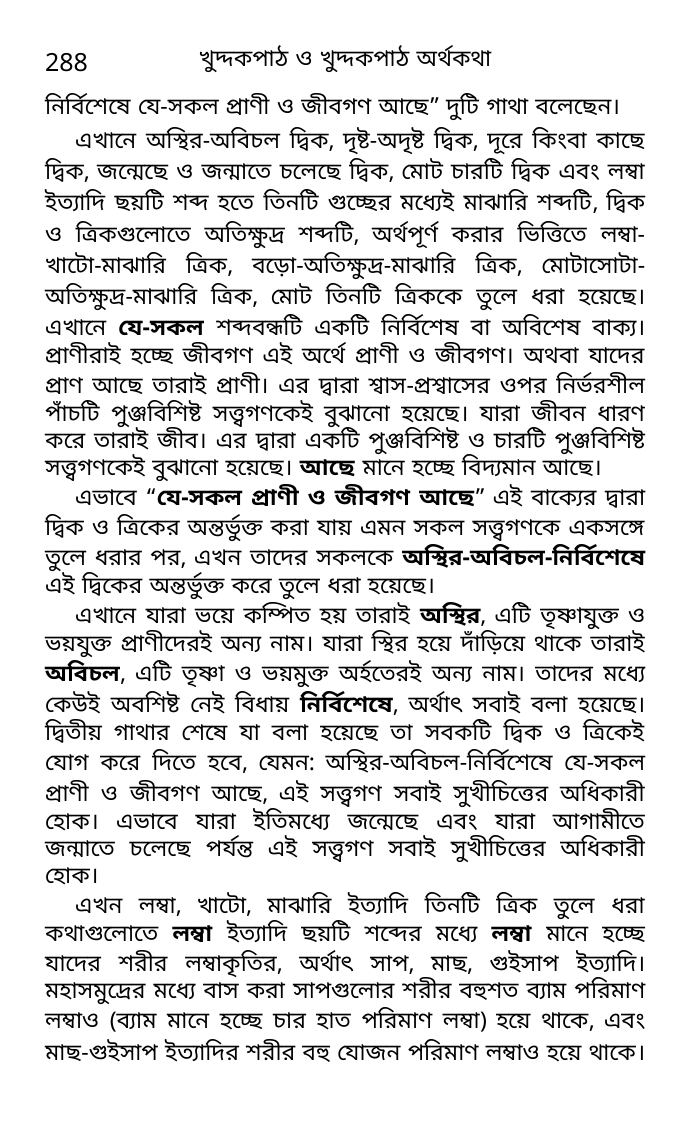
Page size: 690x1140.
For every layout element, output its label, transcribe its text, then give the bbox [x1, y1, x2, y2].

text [45, 90, 645, 124]
text এভাবে “যে-সকল প্রাণী ও জীবগণ আছে” এই বাক্যের দ্বারা দ্বিক ও ত্রিকের অন্তর্ভুক্ত করা যায় এমন সকল সত্ত্বগণকে একসঙ্গে তুলে ধরার পর, এখন তাদের সকলকে অস্থির-অবিচল-নির্বিশেষে এই দ্বিকের অন্তর্ভুক্ত করে তুলে ধরা হয়েছে। [45, 481, 645, 599]
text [45, 888, 645, 1067]
text এখানে অস্থির-অবিচল দ্বিক, দৃষ্ট-অদৃষ্ট দ্বিক, দূরে কিংবা কাছে দ্বিক, জন্মেছে ও জন্মাতে চলেছে দ্বিক, মোট চারটি দ্বিক এবং লম্বা ইত্যাদি ছয়টি শব্দ হতে তিনটি গুচ্ছের মধ্যেই মাঝারি শব্দটি, দ্বিক ও ত্রিকগুলোতে অতিক্ষুদ্র শব্দটি, অর্থপূর্ণ করার ভিত্তিতে লম্বা-খাটো-মাঝারি ত্রিক, বড়ো-অতিক্ষুদ্র-মাঝারি ত্রিক, মোটাসোটা-অতিক্ষুদ্র-মাঝারি ত্রিক, মোট তিনটি ত্রিককে তুলে ধরা হয়েছে। এখানে যে-সকল শব্দবন্ধটি একটি নির্বিশেষ বা অবিশেষ বাক্য। প্রাণীরাই হচ্ছে জীবগণ এই অর্থে প্রাণী ও জীবগণ। অথবা যাদের প্রাণ আছে তারাই প্রাণী। এর দ্বারা শ্বাস-প্রশ্বাসের ওপর নির্ভরশীল পাঁচটি পুঞ্জবিশিষ্ট সত্ত্বগণকেই বুঝানো হয়েছে। যারা জীবন ধারণ করে তারাই জীব। এর দ্বারা একটি পুঞ্জবিশিষ্ট ও চারটি পুঞ্জবিশিষ্ট সত্ত্বগণকেই বুঝানো হয়েছে। আছে মানে হচ্ছে বিদ্যমান আছে। [45, 124, 645, 481]
text এখানে যারা ভয়ে কম্পিত হয় তারাই অস্থির, এটি তৃষ্ণাযুক্ত ও ভয়যুক্ত প্রাণীদেরই অন্য নাম। যারা স্থির হয়ে দাঁড়িয়ে থাকে তারাই অবিচল, এটি তৃষ্ণা ও ভয়মুক্ত অর্হতেরই অন্য নাম। তাদের মধ্যে কেউই অবশিষ্ট নেই বিধায় নির্বিশেষে, অর্থাৎ সবাই বলা হয়েছে। দ্বিতীয় গাথার শেষে যা বলা হয়েছে তা সবকটি দ্বিক ও ত্রিকেই যোগ করে দিতে হবে, যেমন: অস্থির-অবিচল-নির্বিশেষে যে-সকল প্রাণী ও জীবগণ আছে, এই সত্ত্বগণ সবাই সুখীচিত্তের অধিকারী হোক। এভাবে যারা ইতিমধ্যে জন্মেছে এবং যারা আগামীতে জন্মাতে চলেছে পর্যন্ত এই সত্ত্বগণ সবাই সুখীচিত্তের অধিকারী হোক। [45, 599, 645, 888]
